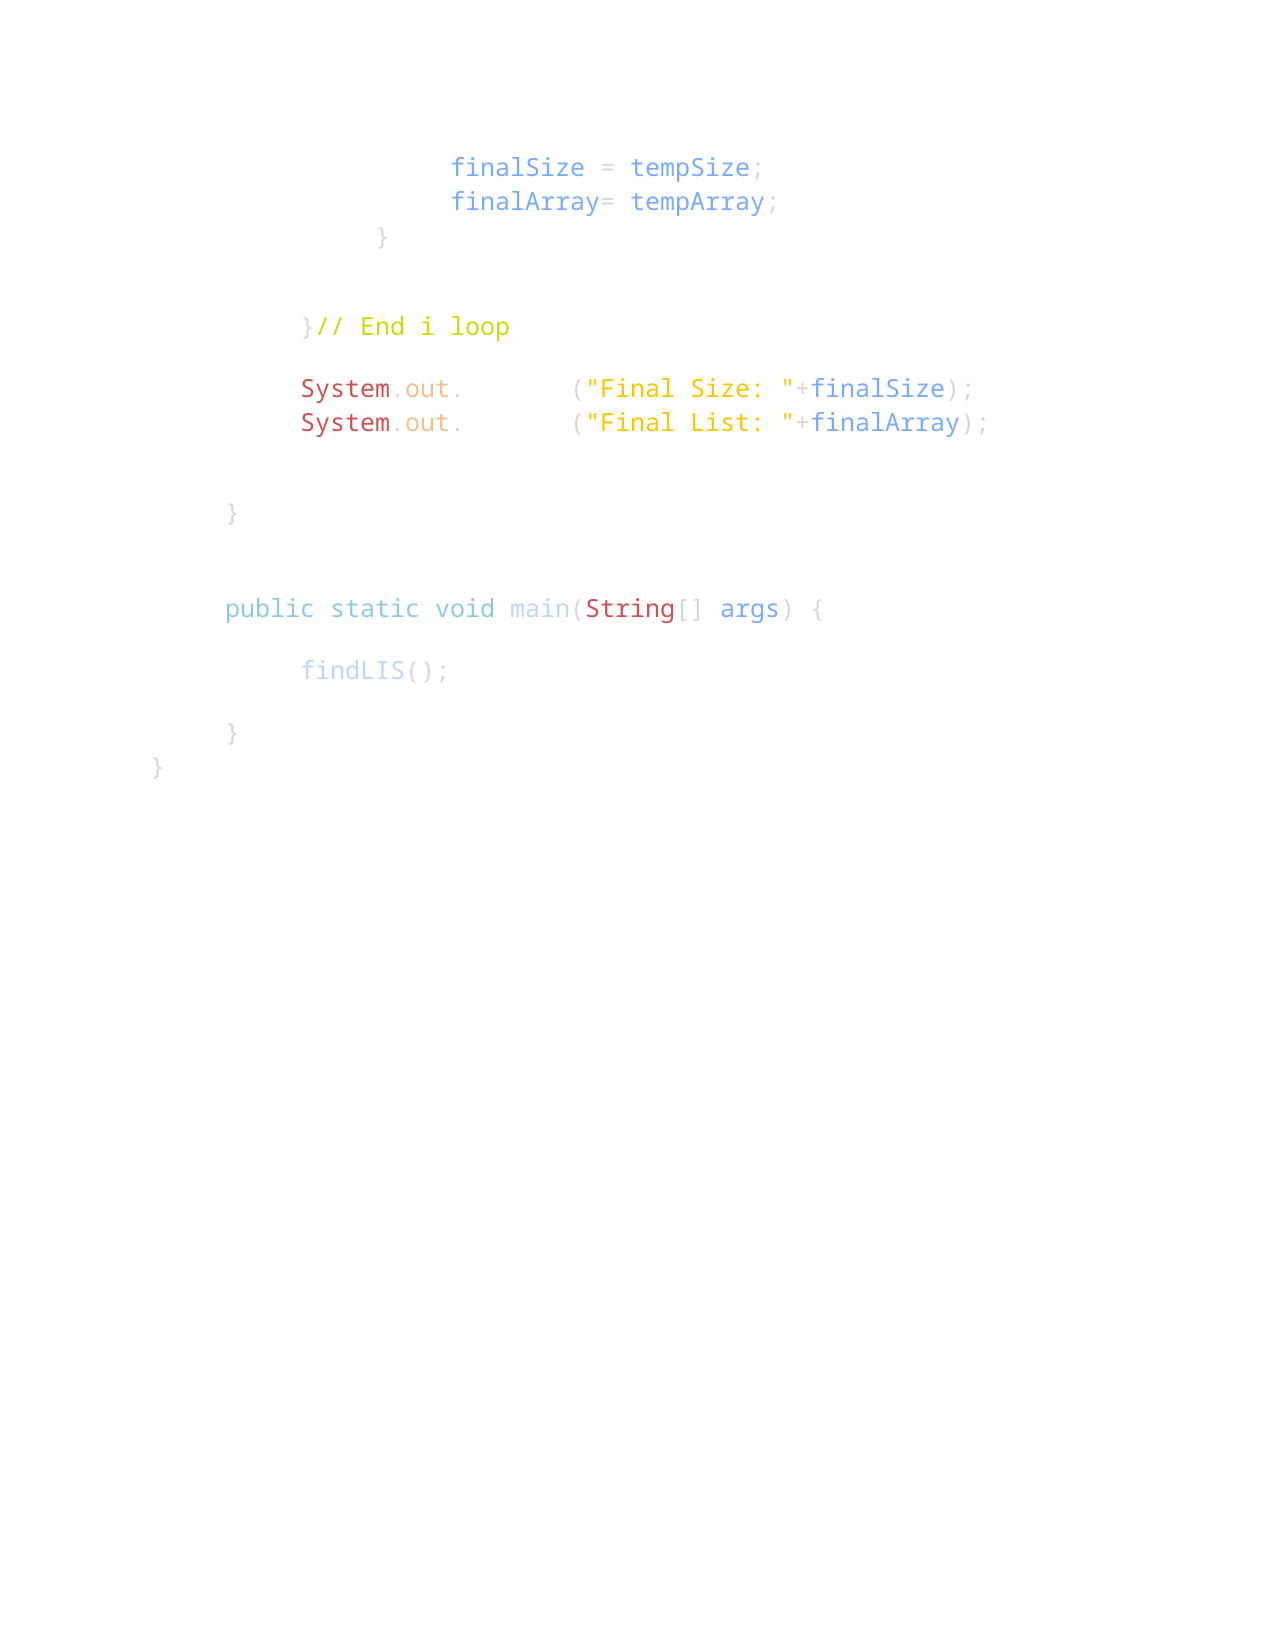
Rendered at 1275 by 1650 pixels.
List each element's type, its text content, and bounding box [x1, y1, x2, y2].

text } [150, 218, 1125, 252]
text System.out.println("Final Size: "+finalSize); [150, 370, 1125, 404]
text findLIS(); [150, 653, 1125, 687]
text } [150, 715, 1125, 749]
text }// End i loop [150, 308, 1125, 342]
text finalArray= tempArray; [150, 184, 1125, 218]
text System.out.println("Final List: "+finalArray); [150, 404, 1125, 438]
text public static void main(String[] args) { [150, 591, 1125, 625]
text finalSize = tempSize; [150, 150, 1125, 184]
text } [150, 749, 1125, 783]
text } [150, 494, 1125, 528]
